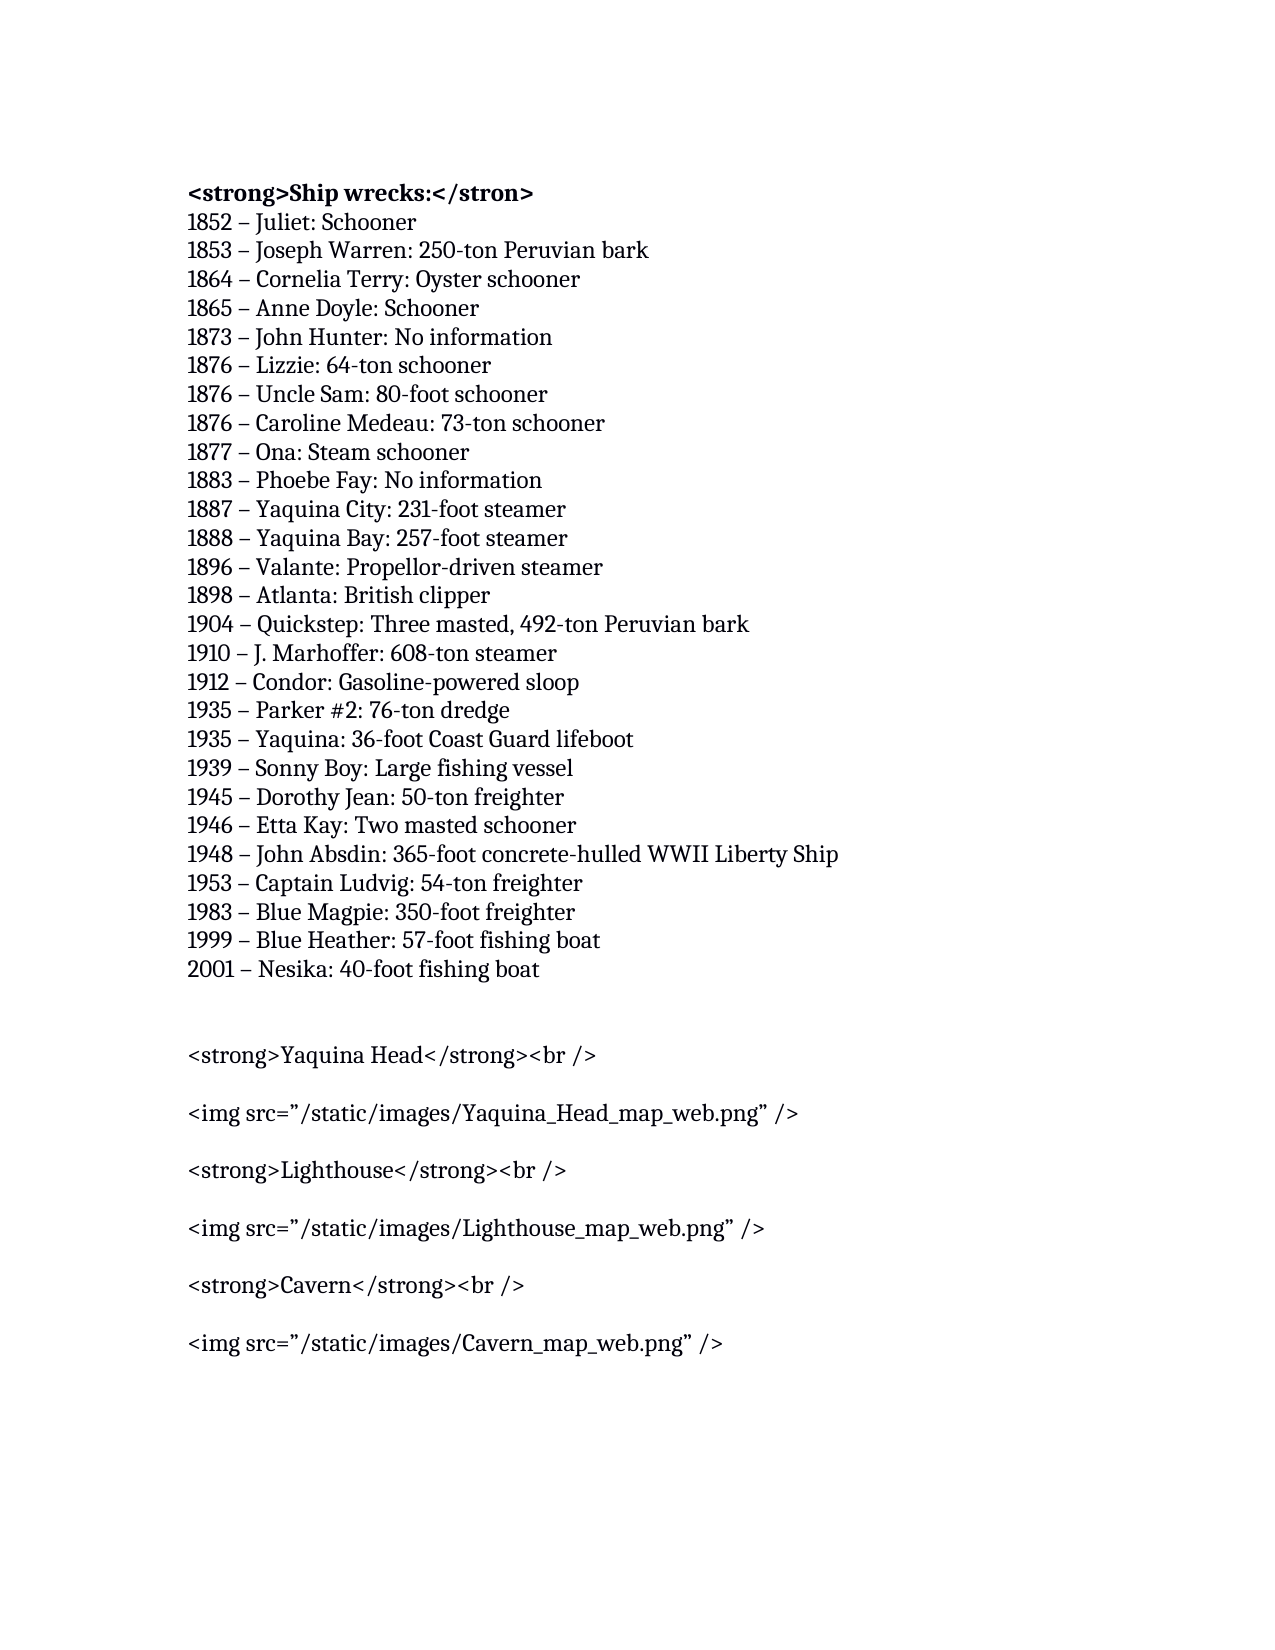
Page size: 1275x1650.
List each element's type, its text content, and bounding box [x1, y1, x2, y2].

text 1946 – Etta Kay: Two masted schooner [187, 811, 1087, 840]
text 1888 – Yaquina Bay: 257-foot steamer [187, 524, 1087, 552]
text 1912 – Condor: Gasoline-powered sloop [187, 667, 1087, 696]
text 1883 – Phoebe Fay: No information [187, 466, 1087, 495]
text 1939 – Sonny Boy: Large fishing vessel [187, 754, 1087, 782]
text 1898 – Atlanta: British clipper [187, 581, 1087, 610]
text 1935 – Parker #2: 76-ton dredge [187, 696, 1087, 725]
text 1999 – Blue Heather: 57-foot fishing boat [187, 926, 1087, 955]
text 1876 – Uncle Sam: 80-foot schooner [187, 380, 1087, 409]
text 1865 – Anne Doyle: Schooner [187, 294, 1087, 322]
text 1945 – Dorothy Jean: 50-ton freighter [187, 782, 1087, 811]
text <strong>Ship wrecks:</stron> [187, 179, 1087, 207]
text 1876 – Caroline Medeau: 73-ton schooner [187, 409, 1087, 437]
text 1948 – John Absdin: 365-foot concrete-hulled WWII Liberty Ship [187, 840, 1087, 869]
text <img src=”/static/images/Lighthouse_map_web.png” /> [187, 1214, 1087, 1242]
text <img src=”/static/images/Yaquina_Head_map_web.png” /> [187, 1099, 1087, 1127]
text 1852 – Juliet: Schooner [187, 207, 1087, 236]
text 1887 – Yaquina City: 231-foot steamer [187, 495, 1087, 524]
text 1853 – Joseph Warren: 250-ton Peruvian bark [187, 236, 1087, 265]
text <strong>Yaquina Head</strong><br /> [187, 1041, 1087, 1070]
text 1877 – Ona: Steam schooner [187, 437, 1087, 466]
text 1896 – Valante: Propellor-driven steamer [187, 552, 1087, 581]
text 1935 – Yaquina: 36-foot Coast Guard lifeboot [187, 725, 1087, 754]
text 1864 – Cornelia Terry: Oyster schooner [187, 265, 1087, 294]
text <img src=”/static/images/Cavern_map_web.png” /> [187, 1329, 1087, 1357]
text 1910 – J. Marhoffer: 608-ton steamer [187, 639, 1087, 667]
text 1873 – John Hunter: No information [187, 322, 1087, 351]
text 1953 – Captain Ludvig: 54-ton freighter [187, 869, 1087, 897]
text 1876 – Lizzie: 64-ton schooner [187, 351, 1087, 380]
text <strong>Lighthouse</strong><br /> [187, 1156, 1087, 1185]
text 1904 – Quickstep: Three masted, 492-ton Peruvian bark [187, 610, 1087, 639]
text 2001 – Nesika: 40-foot fishing boat [187, 955, 1087, 984]
text 1983 – Blue Magpie: 350-foot freighter [187, 897, 1087, 926]
text <strong>Cavern</strong><br /> [187, 1271, 1087, 1300]
